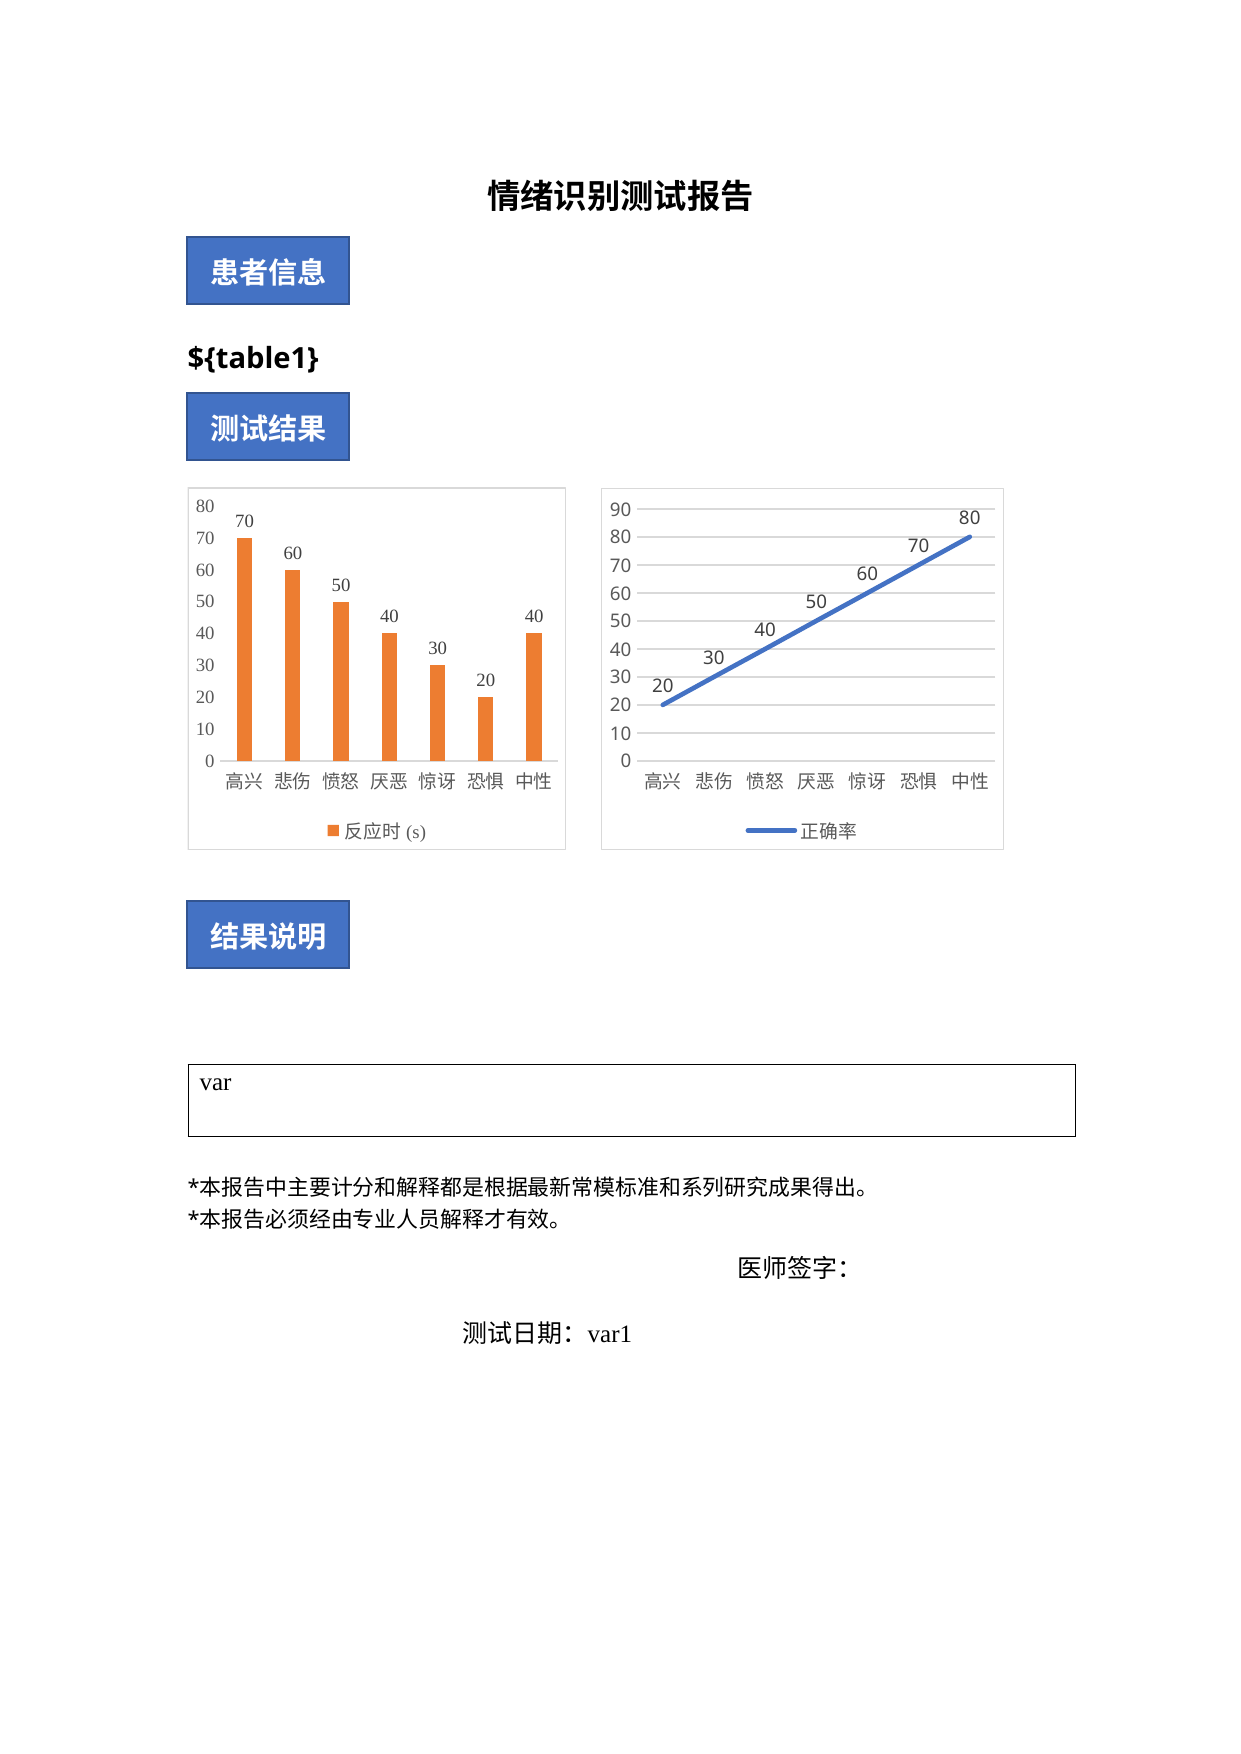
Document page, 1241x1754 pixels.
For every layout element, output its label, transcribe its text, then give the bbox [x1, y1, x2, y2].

text *本报告中主要计分和解释都是根据最新常模标准和系列研究成果得出。 [187, 1169, 1053, 1202]
text 医师签字： [187, 1234, 1053, 1299]
text 情绪识别测试报告 [187, 162, 1053, 227]
text ${table1} [187, 324, 1053, 389]
text 测试日期：var1 [187, 1299, 1053, 1364]
text *本报告必须经由专业人员解释才有效。 [187, 1202, 1053, 1234]
table_header var [189, 1065, 1075, 1136]
